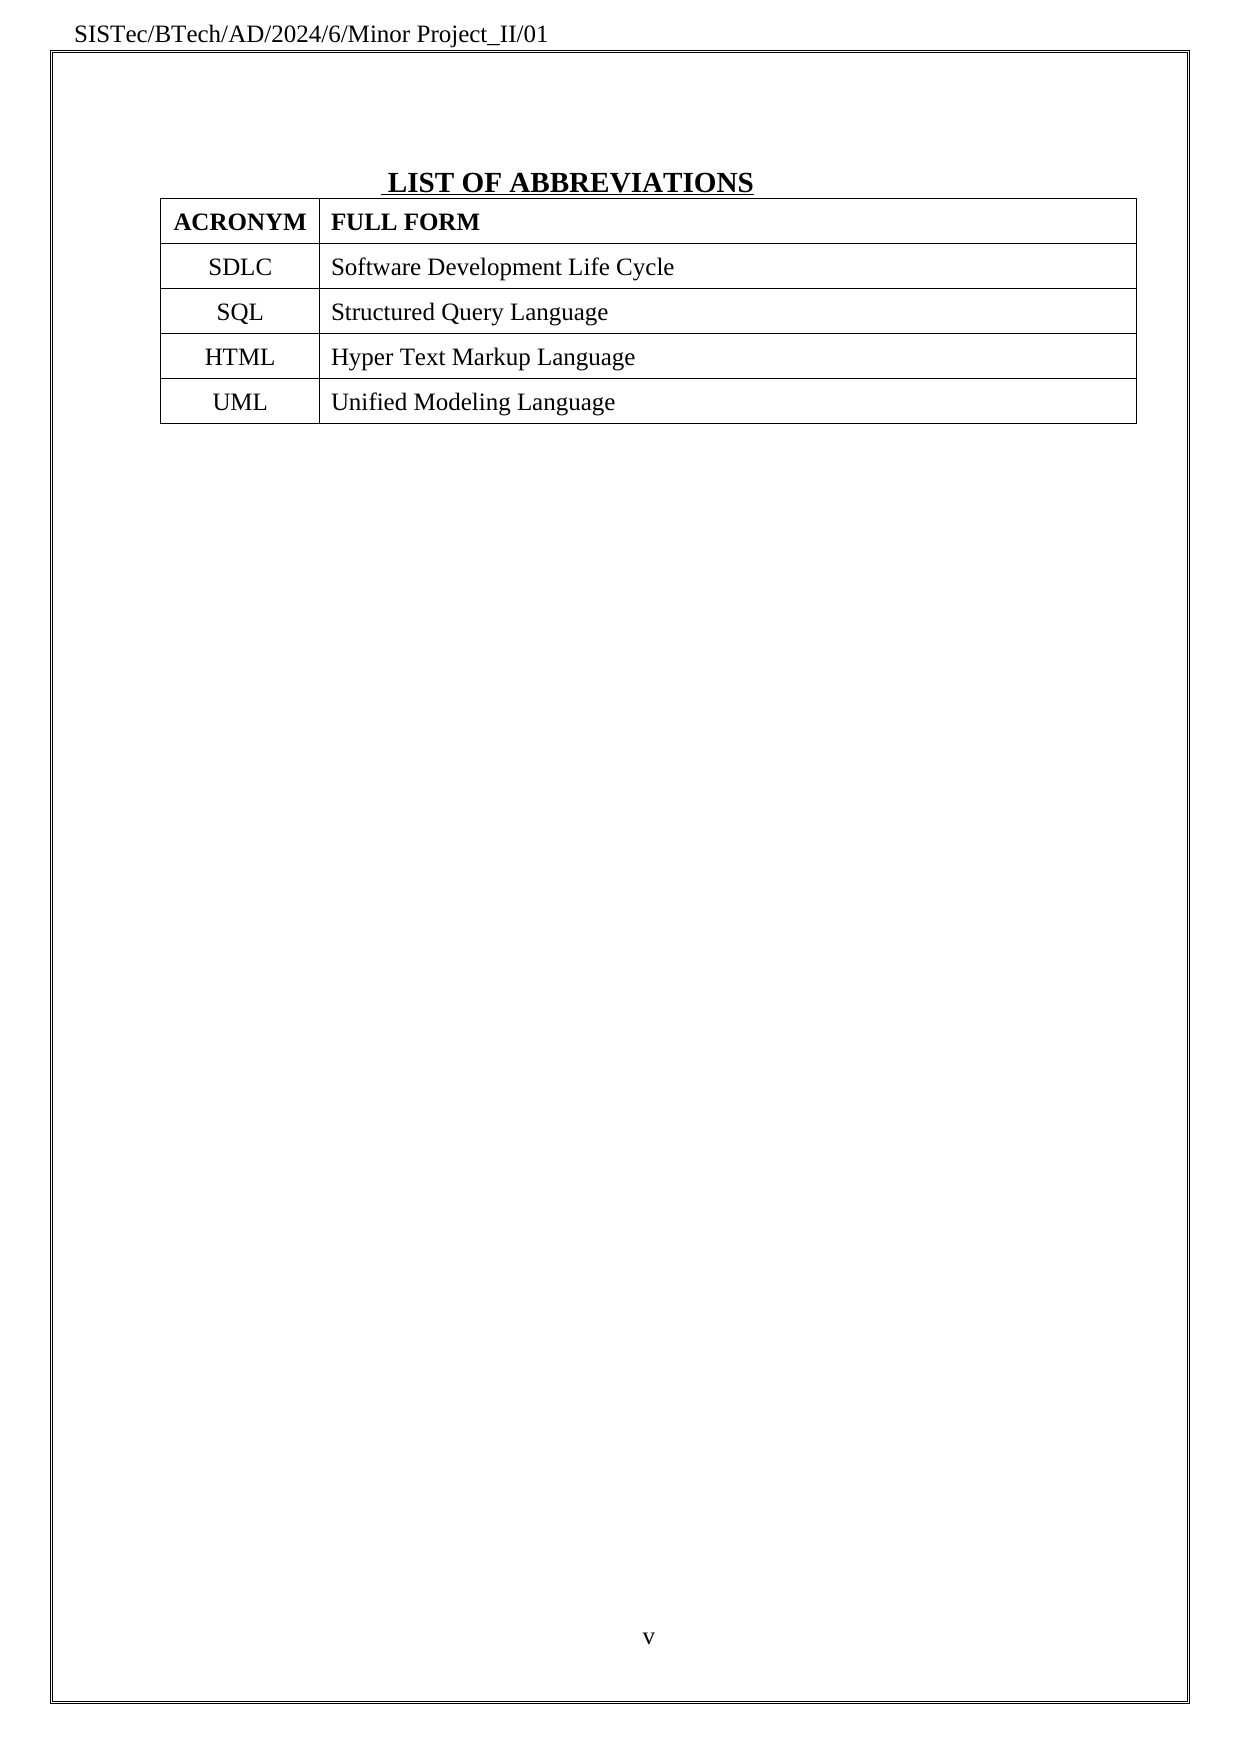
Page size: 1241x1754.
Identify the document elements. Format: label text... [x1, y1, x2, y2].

table_cell HTML [161, 334, 319, 378]
table_cell SDLC [161, 244, 319, 288]
text LIST OF ABBREVIATIONS [53, 165, 1090, 198]
table_cell Hyper Text Markup Language [320, 334, 1136, 378]
table_cell UML [161, 379, 319, 423]
table_cell SQL [161, 289, 319, 333]
table_header ACRONYM [161, 199, 319, 243]
table_cell Structured Query Language [320, 289, 1136, 333]
table_cell Unified Modeling Language [320, 379, 1136, 423]
table_cell Software Development Life Cycle [320, 244, 1136, 288]
table_header FULL FORM [320, 199, 1136, 243]
